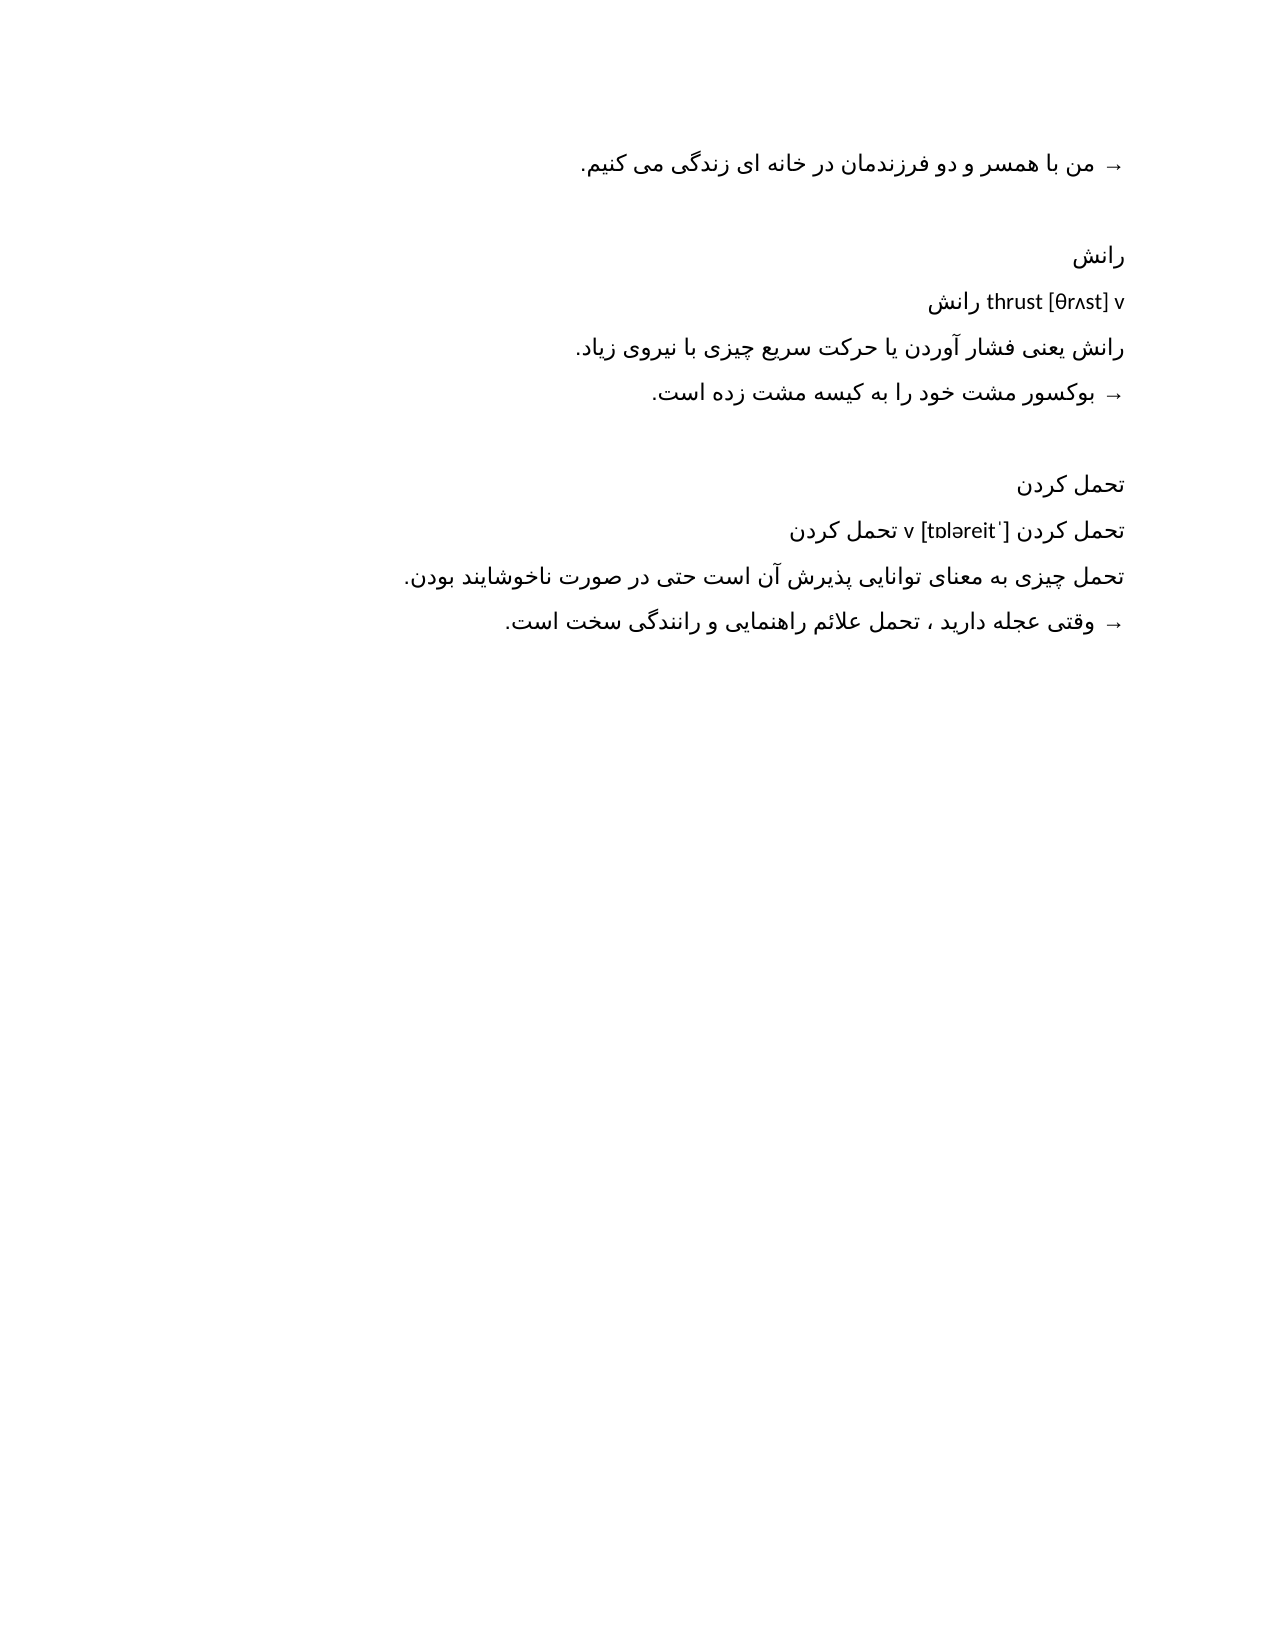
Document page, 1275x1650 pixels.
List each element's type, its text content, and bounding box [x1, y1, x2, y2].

text تحمل كردن [150, 471, 1125, 497]
text thrust [θrʌst] v رانش [150, 287, 1125, 315]
text → وقتی عجله دارید ، تحمل علائم راهنمایی و رانندگی سخت است. [150, 608, 1125, 634]
text تحمل چیزی به معنای توانایی پذیرش آن است حتی در صورت ناخوشایند بودن. [150, 563, 1125, 589]
text رانش [150, 242, 1125, 268]
text → من با همسر و دو فرزندمان در خانه ای زندگی می کنیم. [150, 150, 1125, 176]
text تحمل کردن [ˈtɒləreit] v تحمل کردن [150, 516, 1125, 544]
text → بوکسور مشت خود را به کیسه مشت زده است. [150, 379, 1125, 405]
text رانش یعنی فشار آوردن یا حرکت سریع چیزی با نیروی زیاد. [150, 334, 1125, 360]
